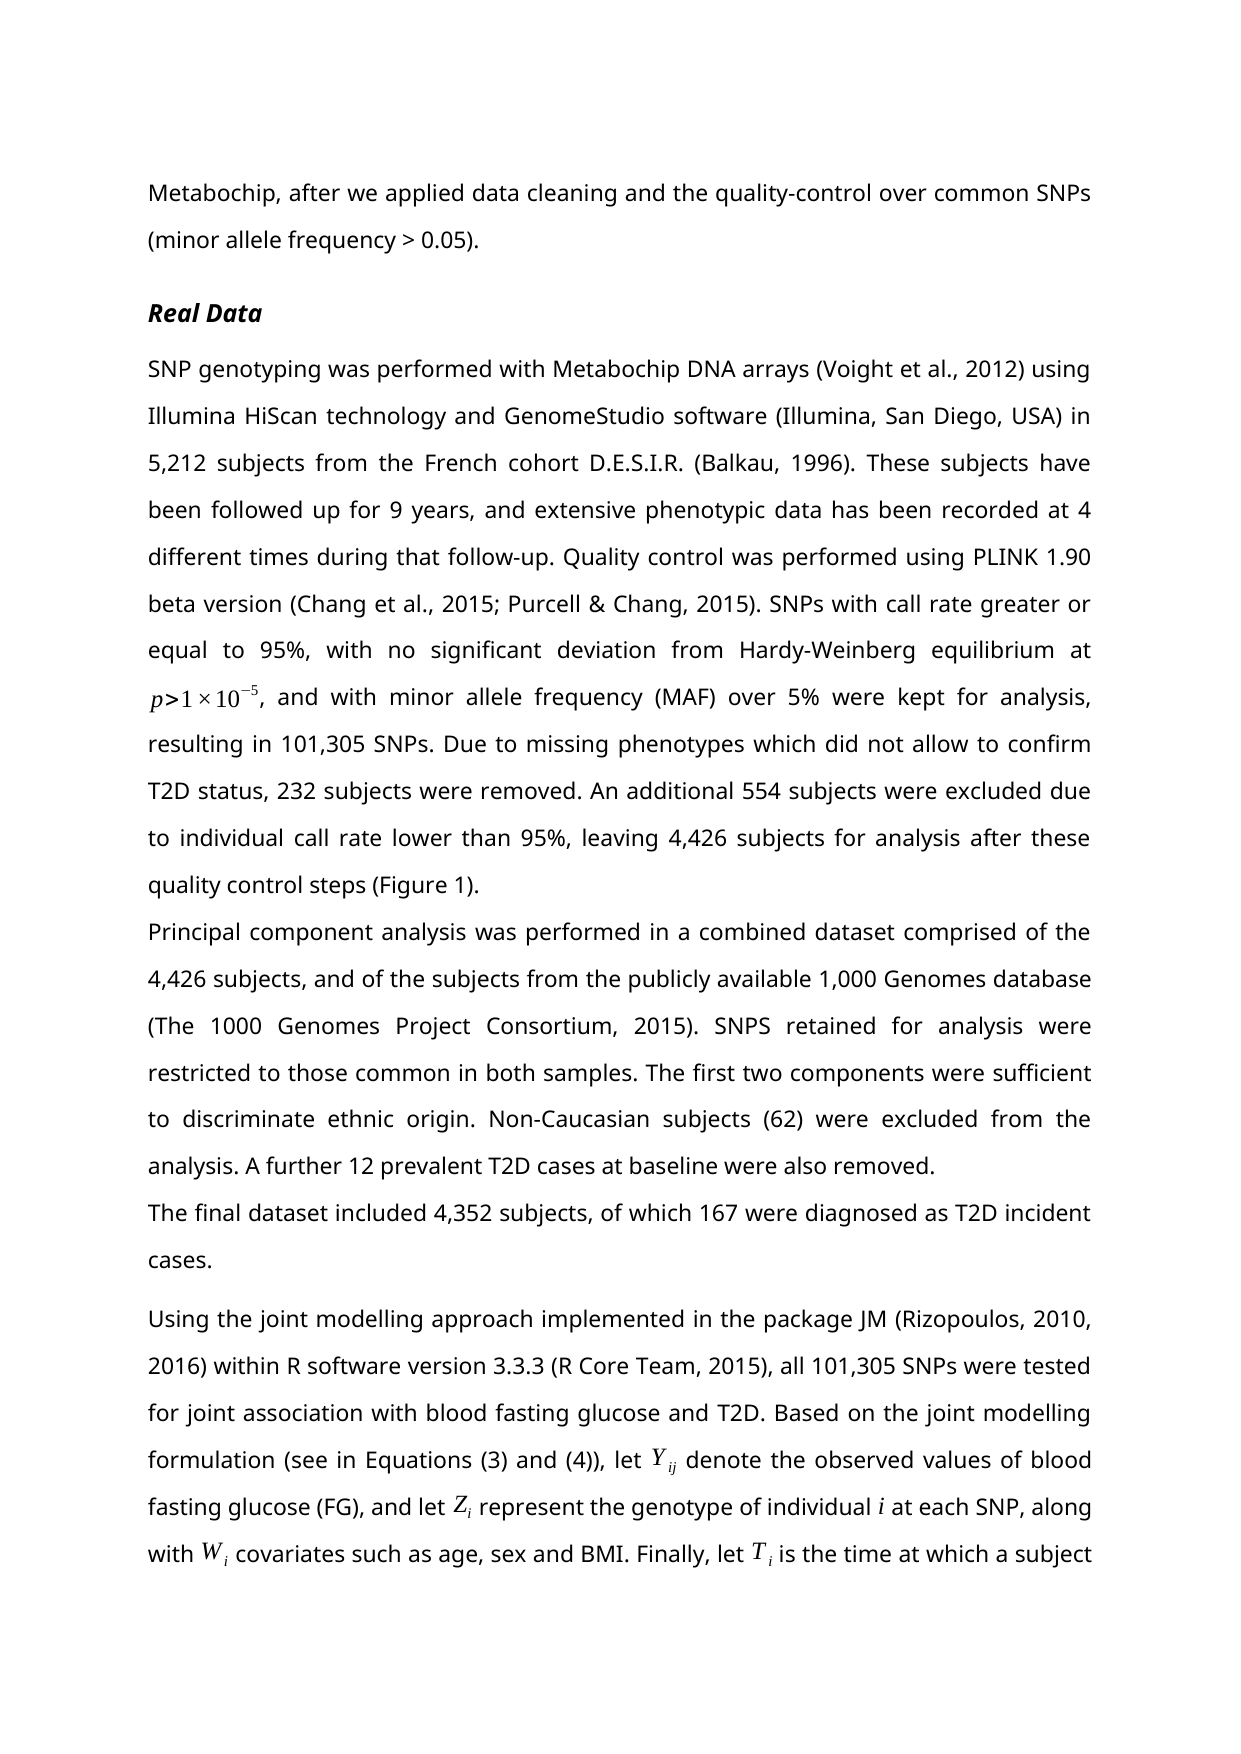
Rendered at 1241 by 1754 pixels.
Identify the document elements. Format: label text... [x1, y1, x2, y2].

subtitle Real Data [148, 296, 1092, 330]
text Principal component analysis was performed in a combined dataset comprised of the 4,426 subjects, and of the subjects from the publicly available 1,000 Genomes database (The 1000 Genomes Project Consortium, 2015). SNPS retained for analysis were restricted to those common in both samples. The first two components were sufficient to discriminate ethnic origin. Non-Caucasian subjects (62) were excluded from the analysis. A further 12 prevalent T2D cases at baseline were also removed. The final dataset included 4,352 subjects, of which 167 were diagnosed as T2D incident cases. [148, 916, 1092, 1275]
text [148, 1303, 1092, 1569]
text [148, 177, 1092, 255]
text SNP genotyping was performed with Metabochip DNA arrays (Voight et al., 2012) using Illumina HiScan technology and GenomeStudio software (Illumina, San Diego, USA) in 5,212 subjects from the French cohort D.E.S.I.R. (Balkau, 1996). These subjects have been followed up for 9 years, and extensive phenotypic data has been recorded at 4 different times during that follow-up. Quality control was performed using PLINK 1.90 beta version (Chang et al., 2015; Purcell & Chang, 2015). SNPs with call rate greater or equal to 95%, with no significant deviation from Hardy-Weinberg equilibrium at , and with minor allele frequency (MAF) over 5% were kept for analysis, resulting in 101,305 SNPs. Due to missing phenotypes which did not allow to confirm T2D status, 232 subjects were removed. An additional 554 subjects were excluded due to individual call rate lower than 95%, leaving 4,426 subjects for analysis after these quality control steps (Figure 1). [148, 353, 1092, 900]
